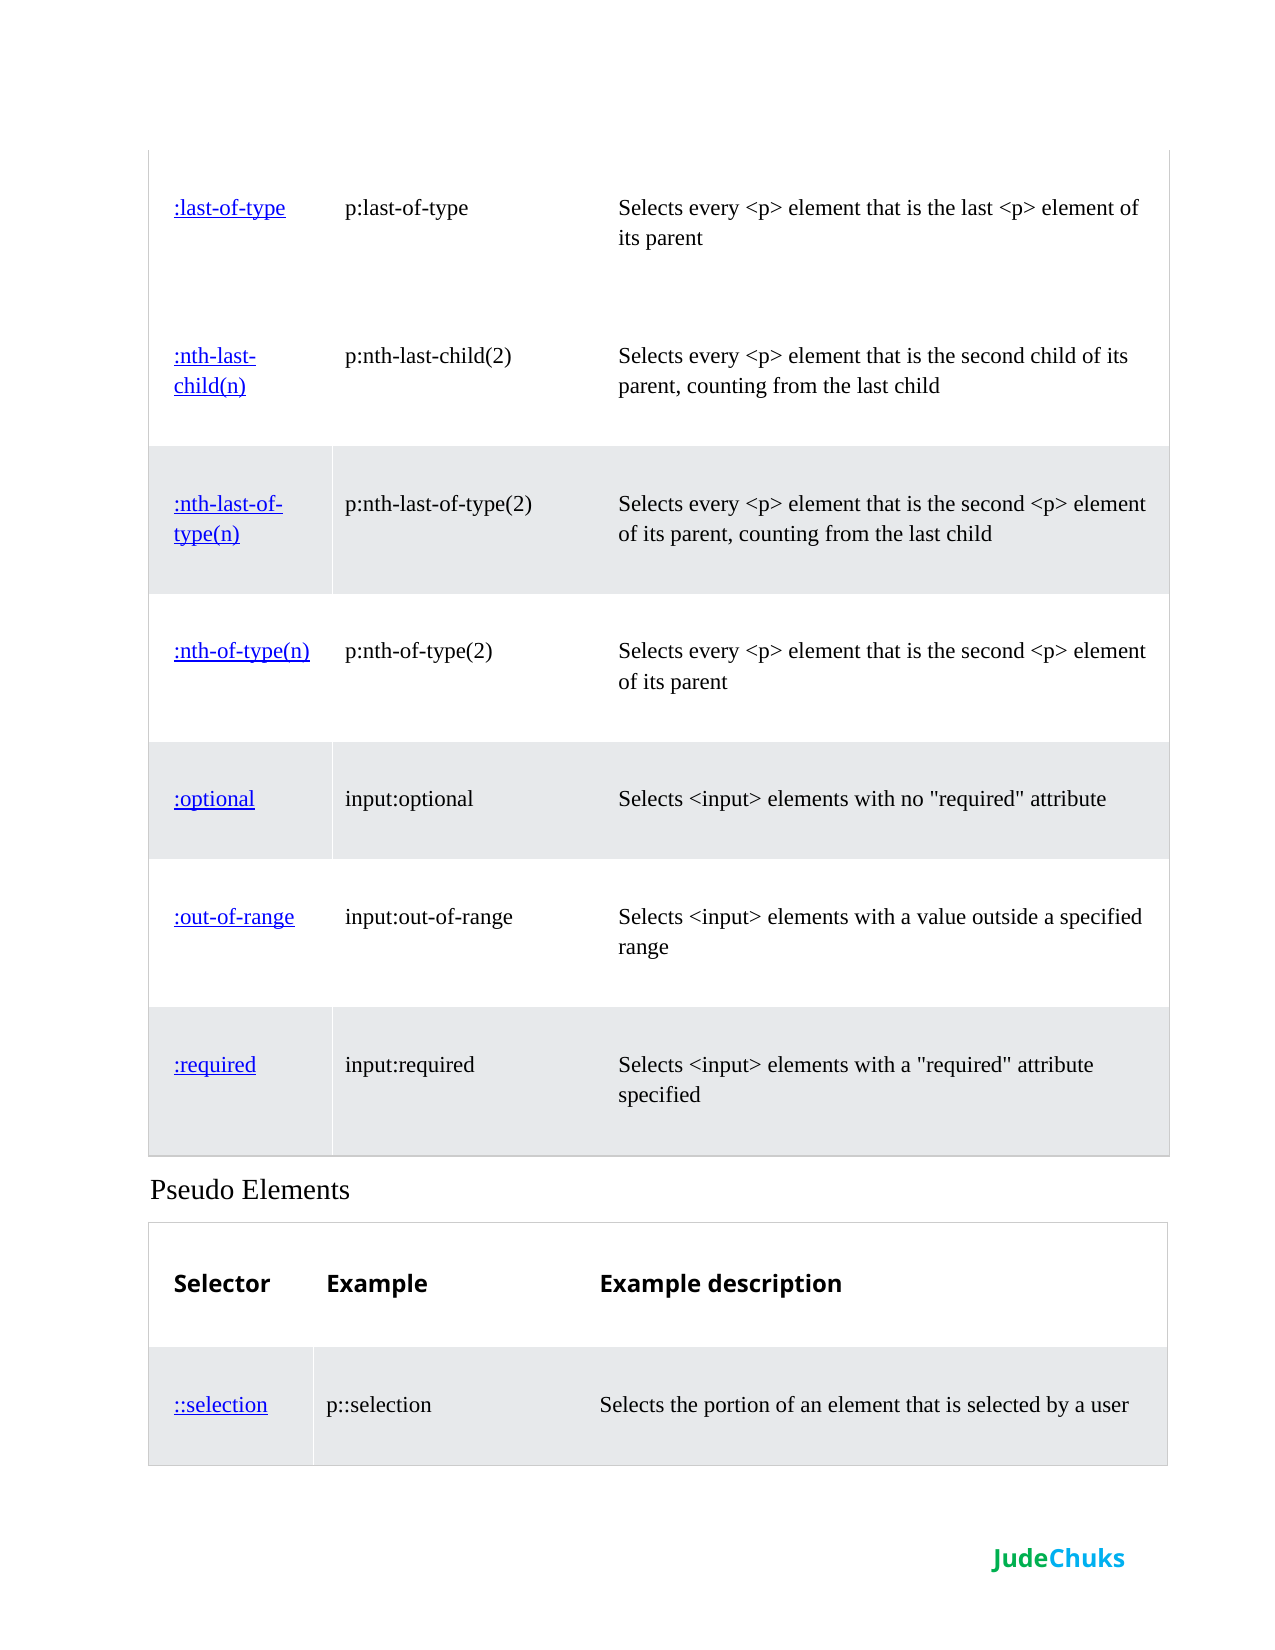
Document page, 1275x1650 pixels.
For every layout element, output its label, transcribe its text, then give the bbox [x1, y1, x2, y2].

table_cell Selects <input> elements with a "required" attribute specified [606, 1007, 1169, 1155]
table_cell Selects every <p> element that is the second <p> element of its parent [606, 594, 1169, 742]
table_cell p::selection [314, 1347, 587, 1465]
table_cell Selects <input> elements with a value outside a specified range [606, 859, 1169, 1007]
subtitle Pseudo Elements [150, 1172, 1125, 1206]
table_cell :optional [149, 742, 332, 859]
table_cell :out-of-range [149, 859, 332, 1007]
table_cell p:nth-last-of-type(2) [333, 446, 606, 594]
table_cell Selects every <p> element that is the last <p> element of its parent [606, 150, 1169, 298]
table_cell ::selection [149, 1347, 313, 1465]
table_cell input:out-of-range [333, 859, 606, 1007]
table_cell p:nth-last-child(2) [333, 298, 606, 446]
table_cell input:required [333, 1007, 606, 1155]
table_cell :required [149, 1007, 332, 1155]
table_cell Selects every <p> element that is the second child of its parent, counting from the last child [606, 298, 1169, 446]
table_cell p:nth-of-type(2) [333, 594, 606, 742]
table_cell :nth-of-type(n) [149, 594, 332, 742]
table_cell Selects the portion of an element that is selected by a user [587, 1347, 1167, 1465]
table_header Selector [149, 1223, 313, 1347]
table_cell Selects <input> elements with no "required" attribute [606, 742, 1169, 859]
table_header Example [314, 1223, 587, 1347]
table_cell p:last-of-type [333, 150, 606, 298]
table_cell input:optional [333, 742, 606, 859]
table_header Example description [587, 1223, 1167, 1347]
table_cell :nth-last-of-type(n) [149, 446, 332, 594]
table_cell :nth-last-child(n) [149, 298, 332, 446]
table_cell Selects every <p> element that is the second <p> element of its parent, counting from the last child [606, 446, 1169, 594]
table_cell :last-of-type [149, 150, 332, 298]
